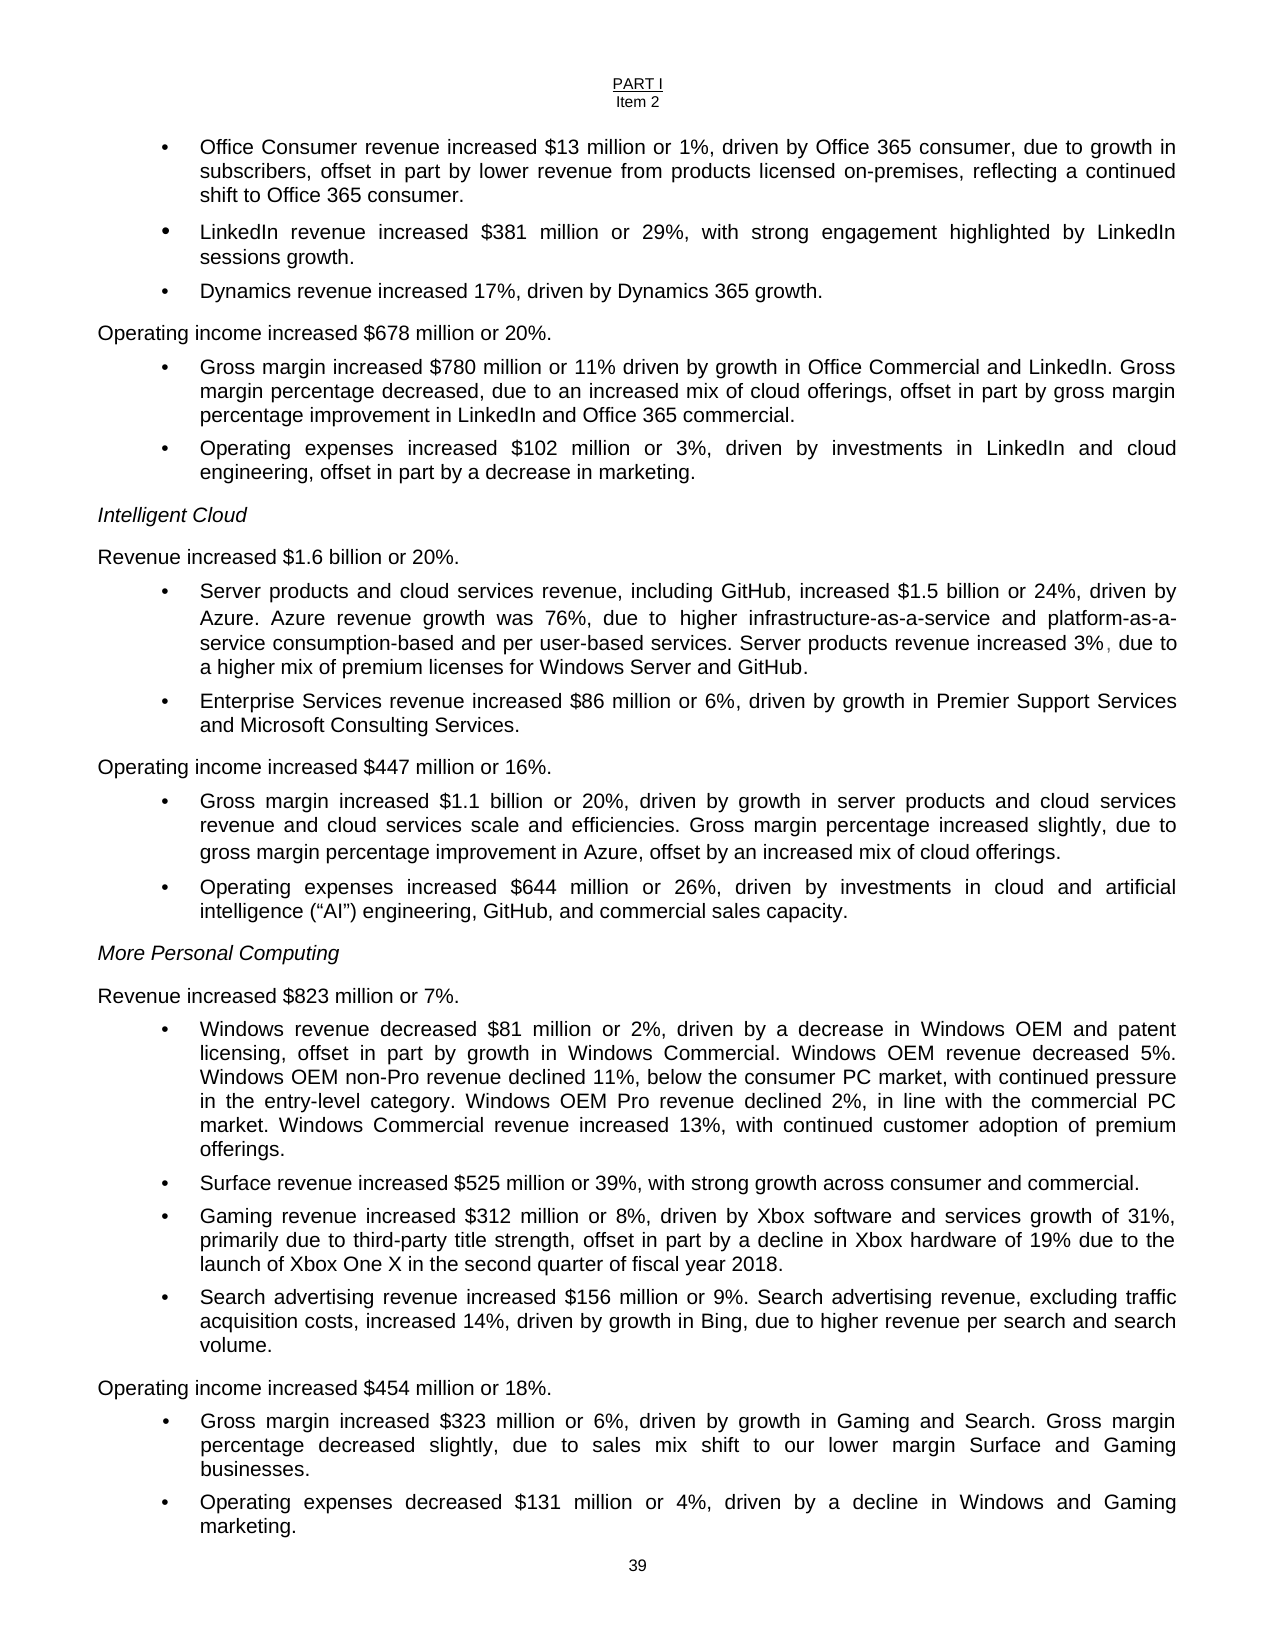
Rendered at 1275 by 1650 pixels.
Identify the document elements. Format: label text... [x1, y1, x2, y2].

text Operating income increased $447 million or 16%. [97, 755, 1177, 779]
text Revenue increased $823 million or 7%. [97, 984, 1177, 1008]
text Intelligent Cloud [97, 502, 1177, 526]
text • LinkedIn revenue increased $381 million or 29%, with strong engagement highlighted by LinkedIn sessions growth. [161, 216, 1177, 269]
text • Gaming revenue increased $312 million or 8%, driven by Xbox software and services growth of 31%, primarily due to third-party title strength, offset in part by a decline in Xbox hardware of 19% due to the launch of Xbox One X in the second quarter of fiscal year 2018. [161, 1204, 1177, 1276]
text Operating income increased $454 million or 18%. [97, 1376, 1177, 1399]
text Revenue increased $1.6 billion or 20%. [97, 545, 1177, 569]
list Gross margin increased $780 million or 11% driven by growth in Office Commercial and LinkedIn. Gross margin percentage decreased, due to an increased mix of cloud offerings, offset in part by gross margin percentage improvement in LinkedIn and Office 365 commercial. [161, 354, 1177, 426]
text • Operating expenses decreased $131 million or 4%, driven by a decline in Windows and Gaming marketing. [161, 1490, 1177, 1538]
text • Enterprise Services revenue increased $86 million or 6%, driven by growth in Premier Support Services and Microsoft Consulting Services. [161, 688, 1177, 736]
text • Search advertising revenue increased $156 million or 9%. Search advertising revenue, excluding traffic acquisition costs, increased 14%, driven by growth in Bing, due to higher revenue per search and search volume. [161, 1285, 1177, 1357]
text • Windows revenue decreased $81 million or 2%, driven by a decrease in Windows OEM and patent licensing, offset in part by growth in Windows Commercial. Windows OEM revenue decreased 5%. Windows OEM non-Pro revenue declined 11%, below the consumer PC market, with continued pressure in the entry-level category. Windows OEM Pro revenue declined 2%, in line with the commercial PC market. Windows Commercial revenue increased 13%, with continued customer adoption of premium offerings. [161, 1017, 1177, 1161]
text • Server products and cloud services revenue, including GitHub, increased $1.5 billion or 24%, driven by Azure. Azure revenue growth was 76%, due to higher infrastructure-as-a-service and platform-as-a-service consumption-based and per user-based services. Server products revenue increased 3%, due to a higher mix of premium licenses for Windows Server and GitHub. [161, 578, 1177, 679]
text • Operating expenses increased $644 million or 26%, driven by investments in cloud and artificial intelligence (“AI”) engineering, GitHub, and commercial sales capacity. [161, 874, 1177, 922]
text • Gross margin increased $1.1 billion or 20%, driven by growth in server products and cloud services revenue and cloud services scale and efficiencies. Gross margin percentage increased slightly, due to gross margin percentage improvement in Azure, offset by an increased mix of cloud offerings. [161, 788, 1177, 865]
text More Personal Computing [97, 941, 1177, 965]
text • Surface revenue increased $525 million or 39%, with strong growth across consumer and commercial. [161, 1170, 1177, 1194]
text • Gross margin increased $323 million or 6%, driven by growth in Gaming and Search. Gross margin percentage decreased slightly, due to sales mix shift to our lower margin Surface and Gaming businesses. [162, 1409, 1177, 1481]
text • Office Consumer revenue increased $13 million or 1%, driven by Office 365 consumer, due to growth in subscribers, offset in part by lower revenue from products licensed on-premises, reflecting a continued shift to Office 365 consumer. [161, 135, 1177, 207]
text Operating income increased $678 million or 20%. [97, 321, 1177, 345]
text • Operating expenses increased $102 million or 3%, driven by investments in LinkedIn and cloud engineering, offset in part by a decrease in marketing. [161, 436, 1177, 484]
text • Dynamics revenue increased 17%, driven by Dynamics 365 growth. [161, 278, 1177, 302]
